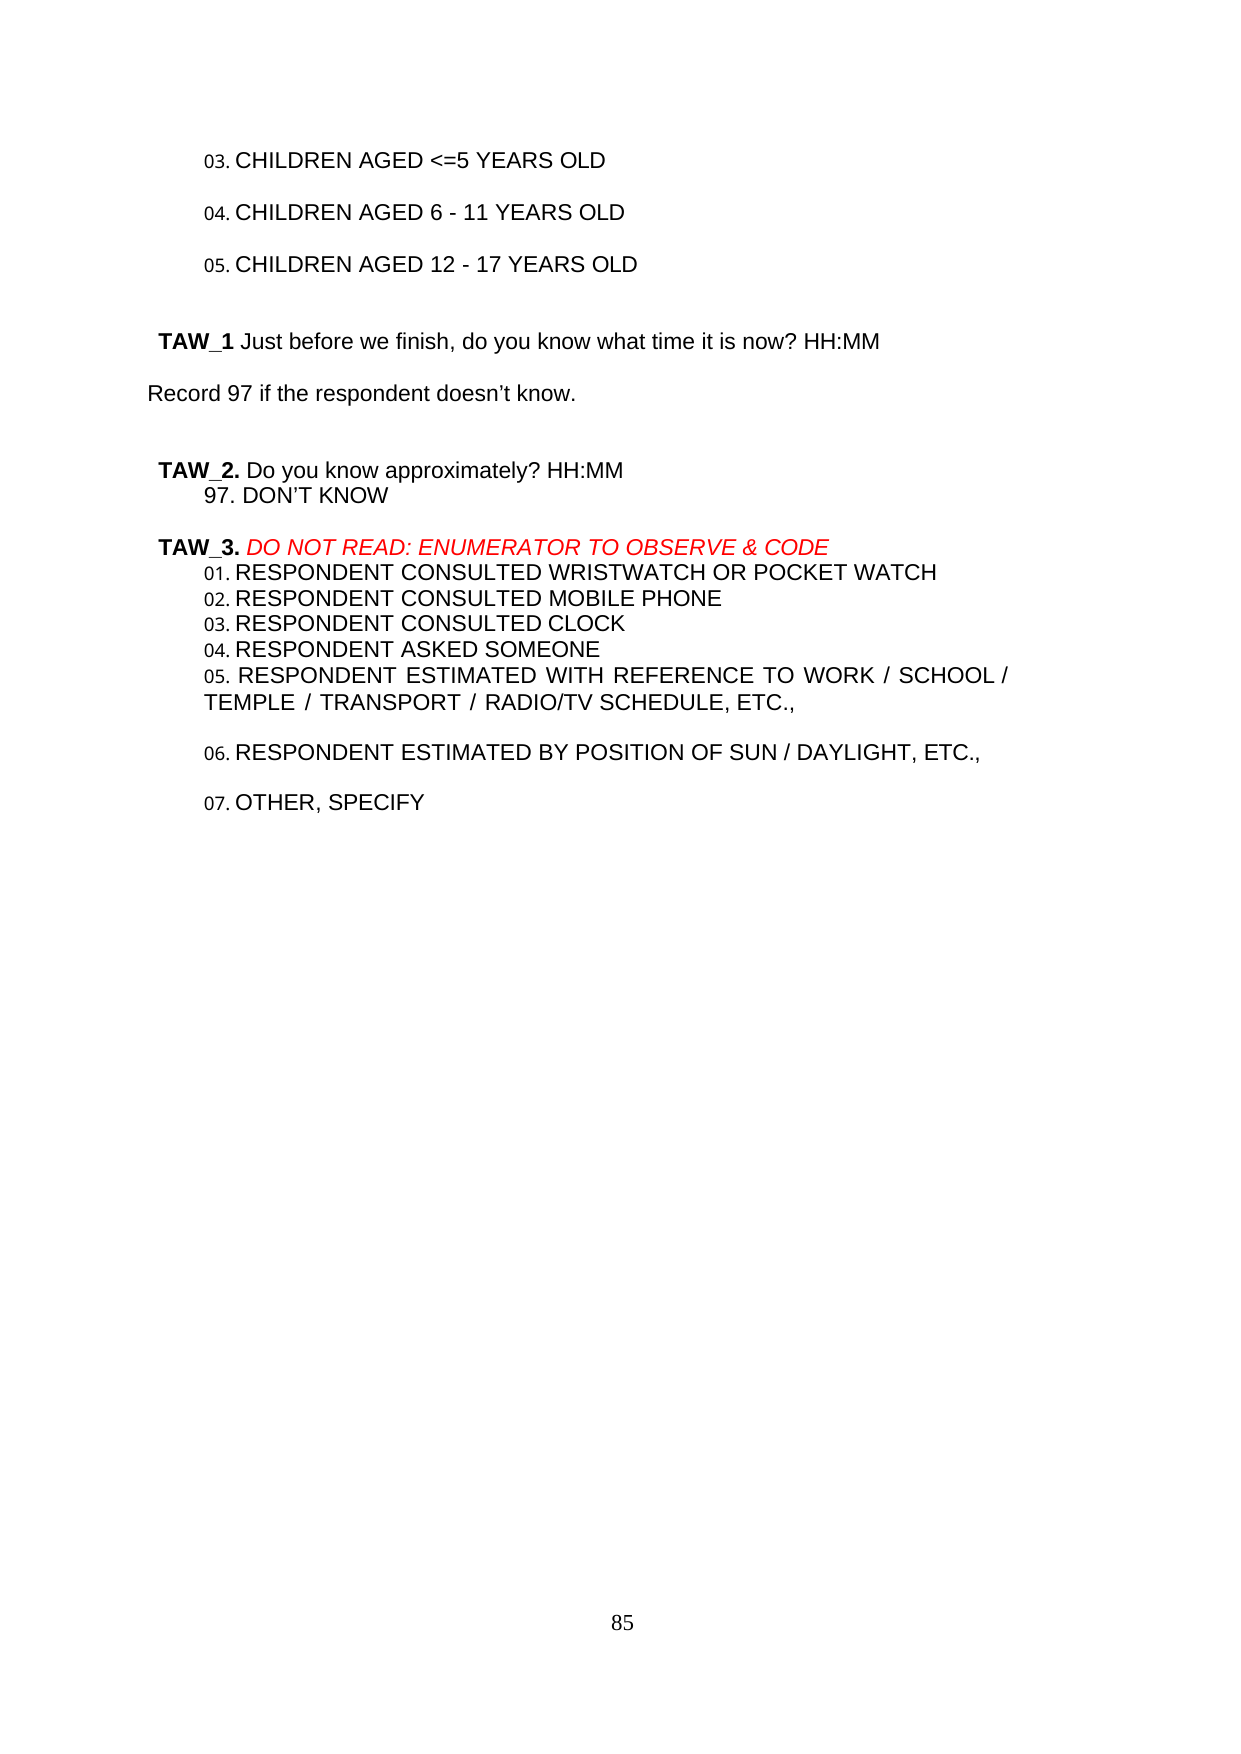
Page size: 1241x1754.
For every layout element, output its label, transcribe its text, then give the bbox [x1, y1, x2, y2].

list RESPONDENT CONSULTED WRISTWATCH OR POCKET WATCH [204, 560, 1093, 586]
list RESPONDENT ESTIMATED BY POSITION OF SUN / DAYLIGHT, ETC., [204, 740, 1093, 766]
list RESPONDENT ESTIMATED WITH REFERENCE TO WORK / SCHOOL / TEMPLE / TRANSPORT / RADIO/TV SCHEDULE, ETC., [204, 662, 1083, 715]
text TAW_2. Do you know approximately? HH:MM [158, 457, 1093, 483]
list RESPONDENT CONSULTED MOBILE PHONE [204, 586, 1093, 611]
text 97. DON’T KNOW [204, 483, 1093, 509]
text Record 97 if the respondent doesn’t know. [147, 379, 1093, 406]
list RESPONDENT CONSULTED CLOCK [204, 611, 1093, 637]
text TAW_3. DO NOT READ: ENUMERATOR TO OBSERVE & CODE [158, 534, 1093, 560]
list OTHER, SPECIFY [204, 791, 1093, 816]
text TAW_1 Just before we finish, do you know what time it is now? HH:MM [158, 329, 1093, 354]
list RESPONDENT ASKED SOMEONE [204, 637, 1093, 662]
list CHILDREN AGED 12 - 17 YEARS OLD [204, 251, 1093, 278]
list CHILDREN AGED 6 - 11 YEARS OLD [204, 199, 1093, 226]
list CHILDREN AGED <=5 YEARS OLD [204, 147, 1093, 174]
